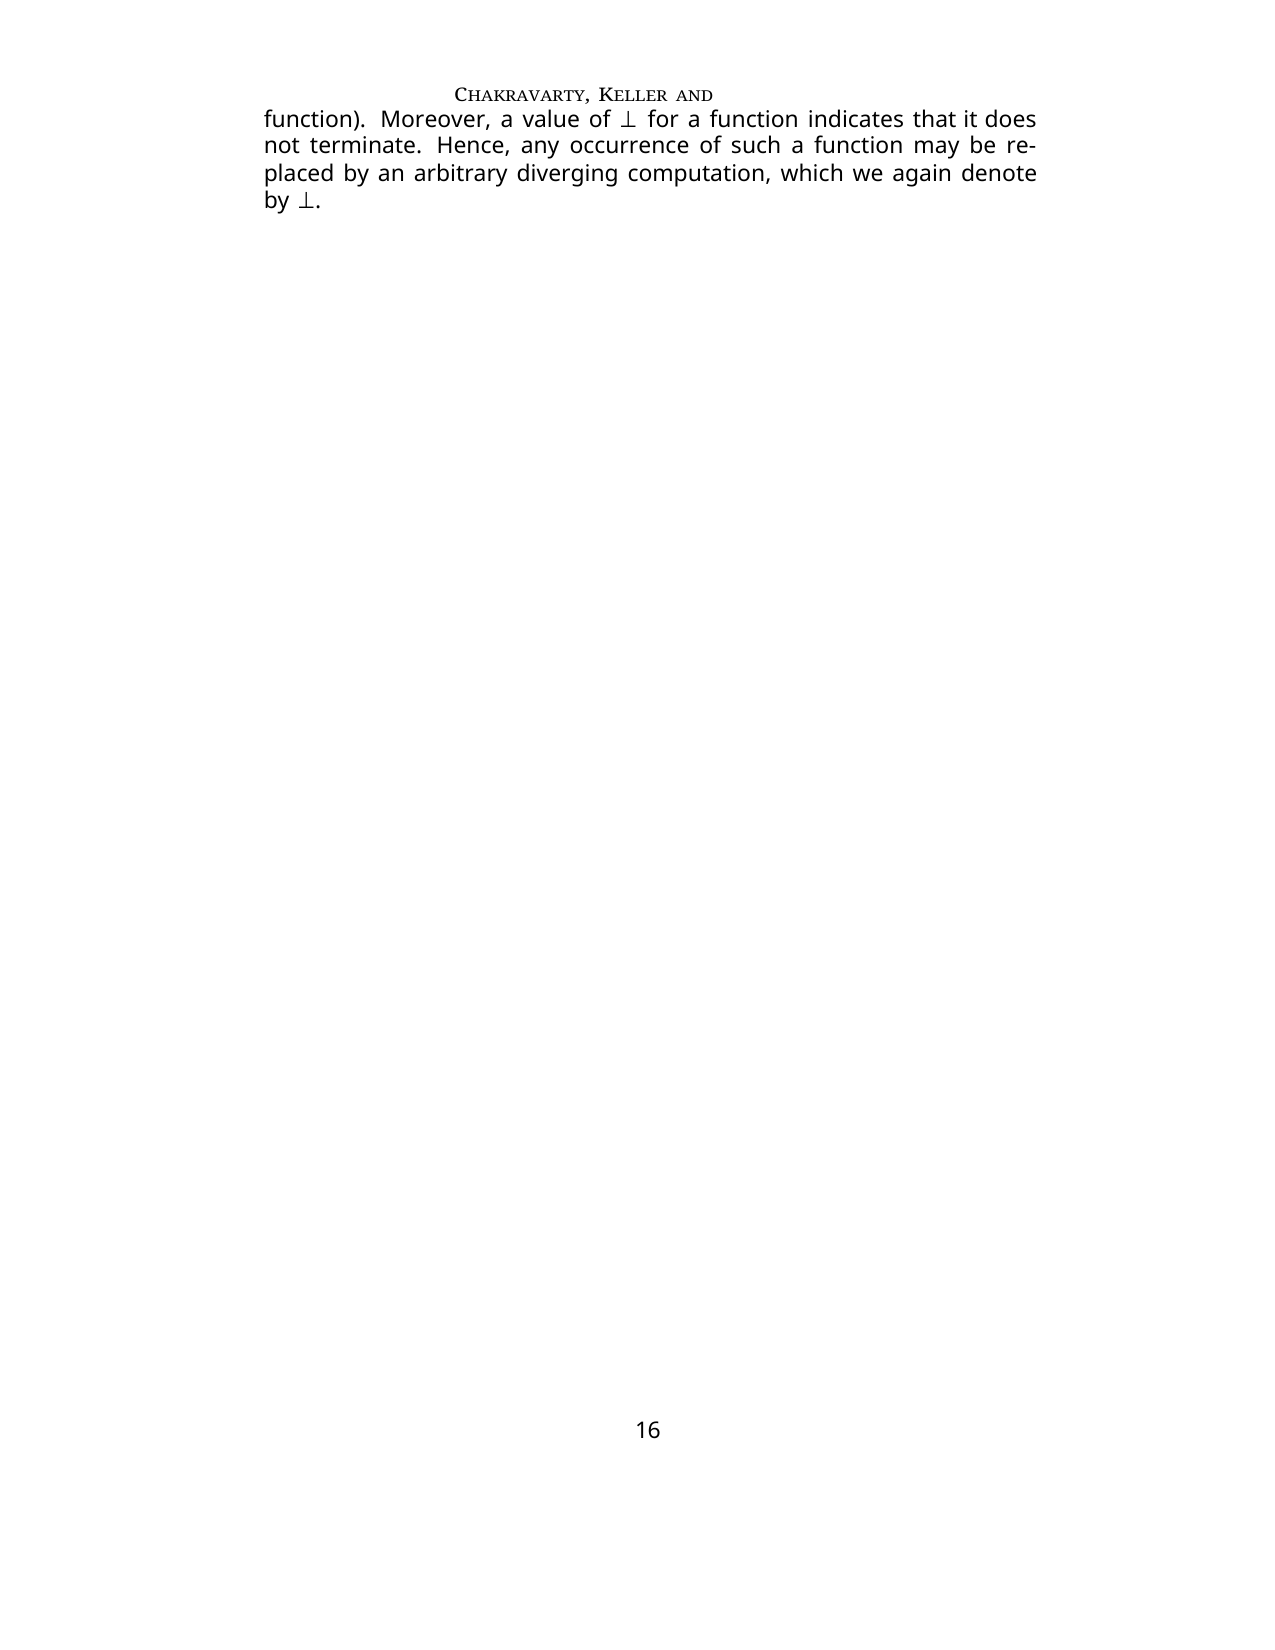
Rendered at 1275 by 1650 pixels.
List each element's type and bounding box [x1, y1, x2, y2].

text [263, 106, 1037, 215]
